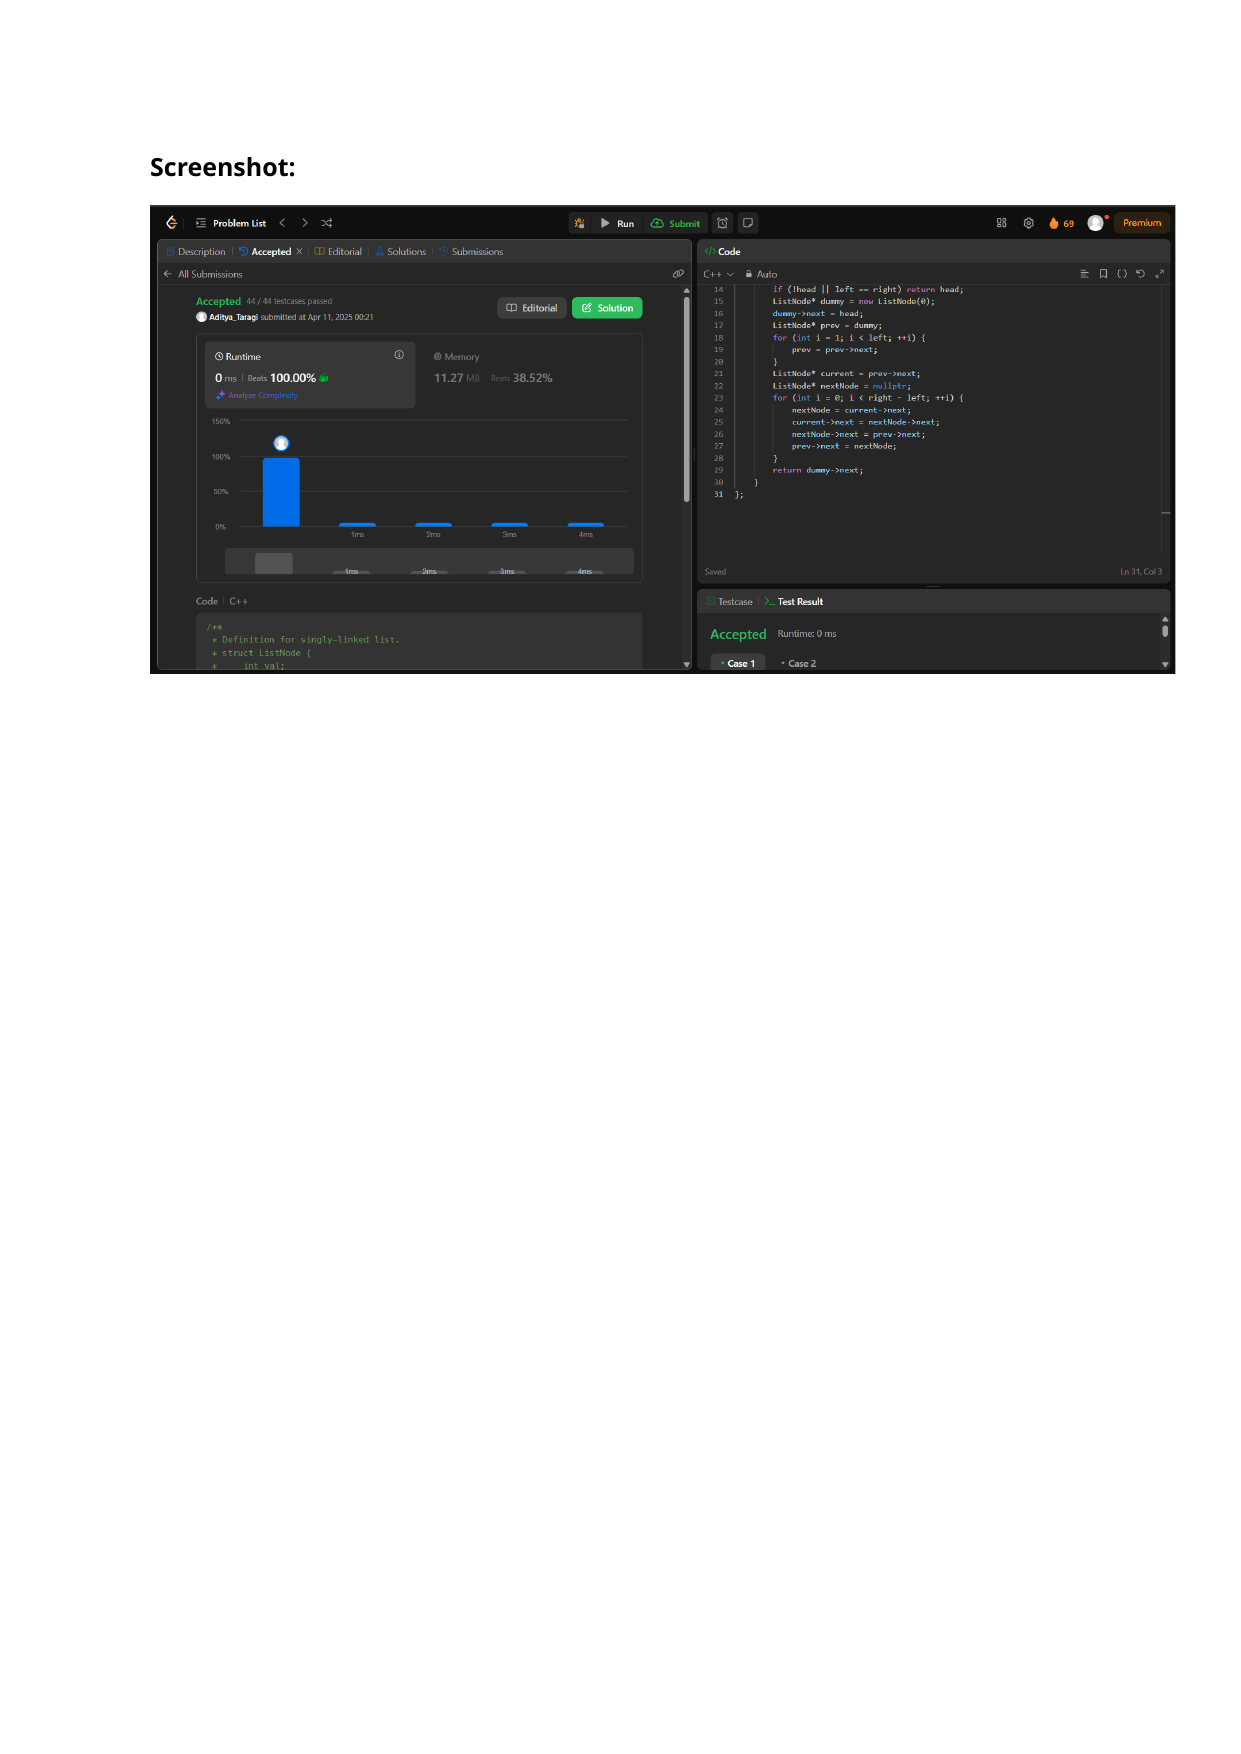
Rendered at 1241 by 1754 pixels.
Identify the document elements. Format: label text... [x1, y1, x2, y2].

text Screenshot: [150, 150, 1090, 184]
picture [150, 205, 1176, 674]
